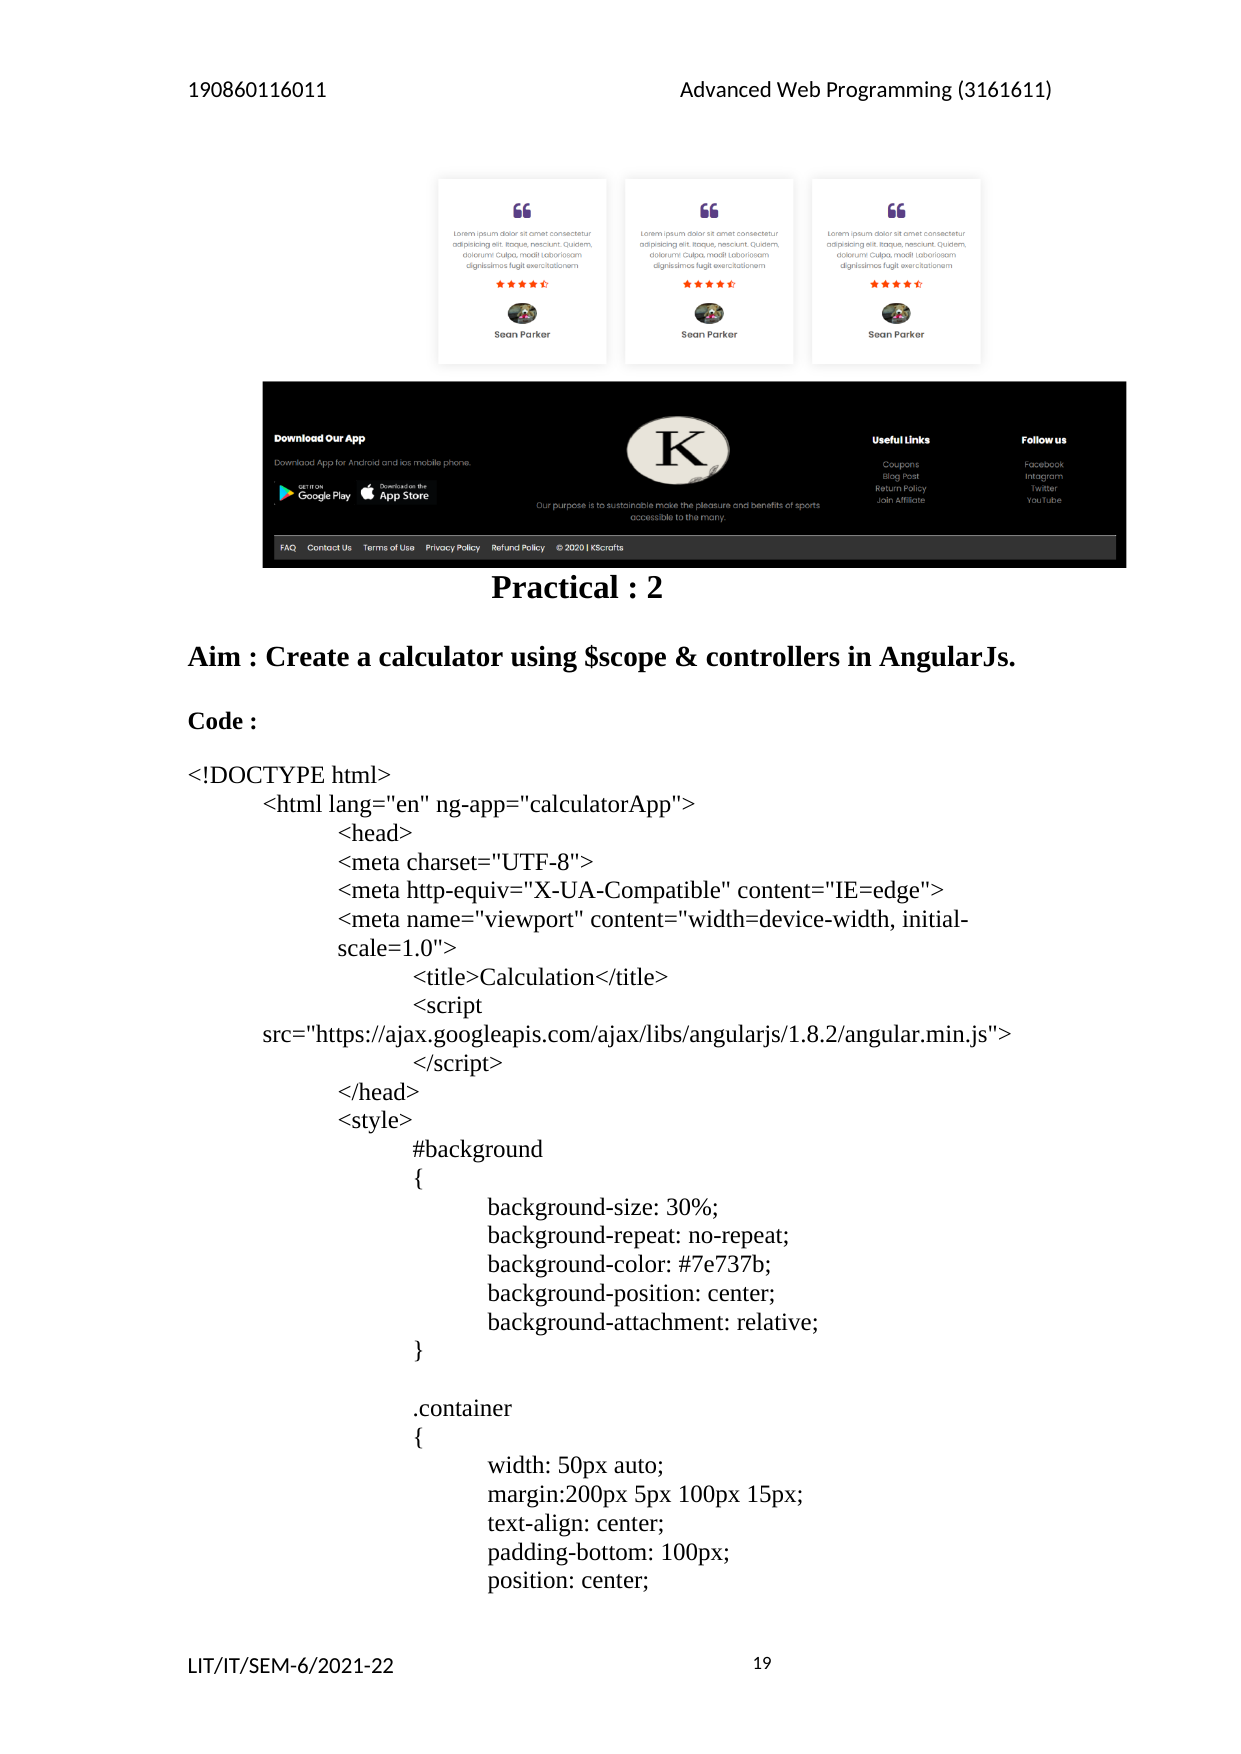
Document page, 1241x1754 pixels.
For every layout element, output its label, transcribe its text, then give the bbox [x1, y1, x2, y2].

text background-attachment: relative; [187, 1307, 1053, 1335]
text background-size: 30%; [187, 1192, 1053, 1220]
text padding-bottom: 100px; [187, 1537, 1053, 1565]
text #background [187, 1134, 1053, 1163]
text background-position: center; [187, 1278, 1053, 1307]
text position: center; [187, 1565, 1053, 1594]
text { [187, 1163, 1053, 1192]
text text-align: center; [187, 1508, 1053, 1537]
text <script src="https://ajax.googleapis.com/ajax/libs/angularjs/1.8.2/angular.min.js"> [187, 990, 1053, 1048]
text } [187, 1335, 1053, 1364]
text Practical : 2 [337, 568, 1053, 606]
text <meta name="viewport" content="width=device-width, initial- scale=1.0"> [187, 904, 1053, 962]
text </head> [262, 1077, 1053, 1105]
text background-repeat: no-repeat; [187, 1220, 1053, 1249]
text margin:200px 5px 100px 15px; [187, 1479, 1053, 1508]
text <html lang="en" ng-app="calculatorApp"> [187, 789, 1053, 818]
picture [262, 150, 1127, 568]
text <meta http-equiv="X-UA-Compatible" content="IE=edge"> [187, 875, 1053, 904]
text </script> [337, 1048, 1053, 1077]
text Code : [187, 706, 1053, 735]
text <meta charset="UTF-8"> [187, 847, 1053, 875]
text <style> [262, 1105, 1053, 1134]
text background-color: #7e737b; [187, 1249, 1053, 1278]
text <head> [262, 818, 1053, 847]
text <title>Calculation</title> [187, 962, 1053, 990]
text <!DOCTYPE html> [187, 760, 1053, 789]
text { [187, 1422, 1053, 1450]
text Aim : Create a calculator using $scope & controllers in AngularJs. [187, 639, 1053, 673]
text .container [187, 1393, 1053, 1422]
text width: 50px auto; [187, 1450, 1053, 1479]
